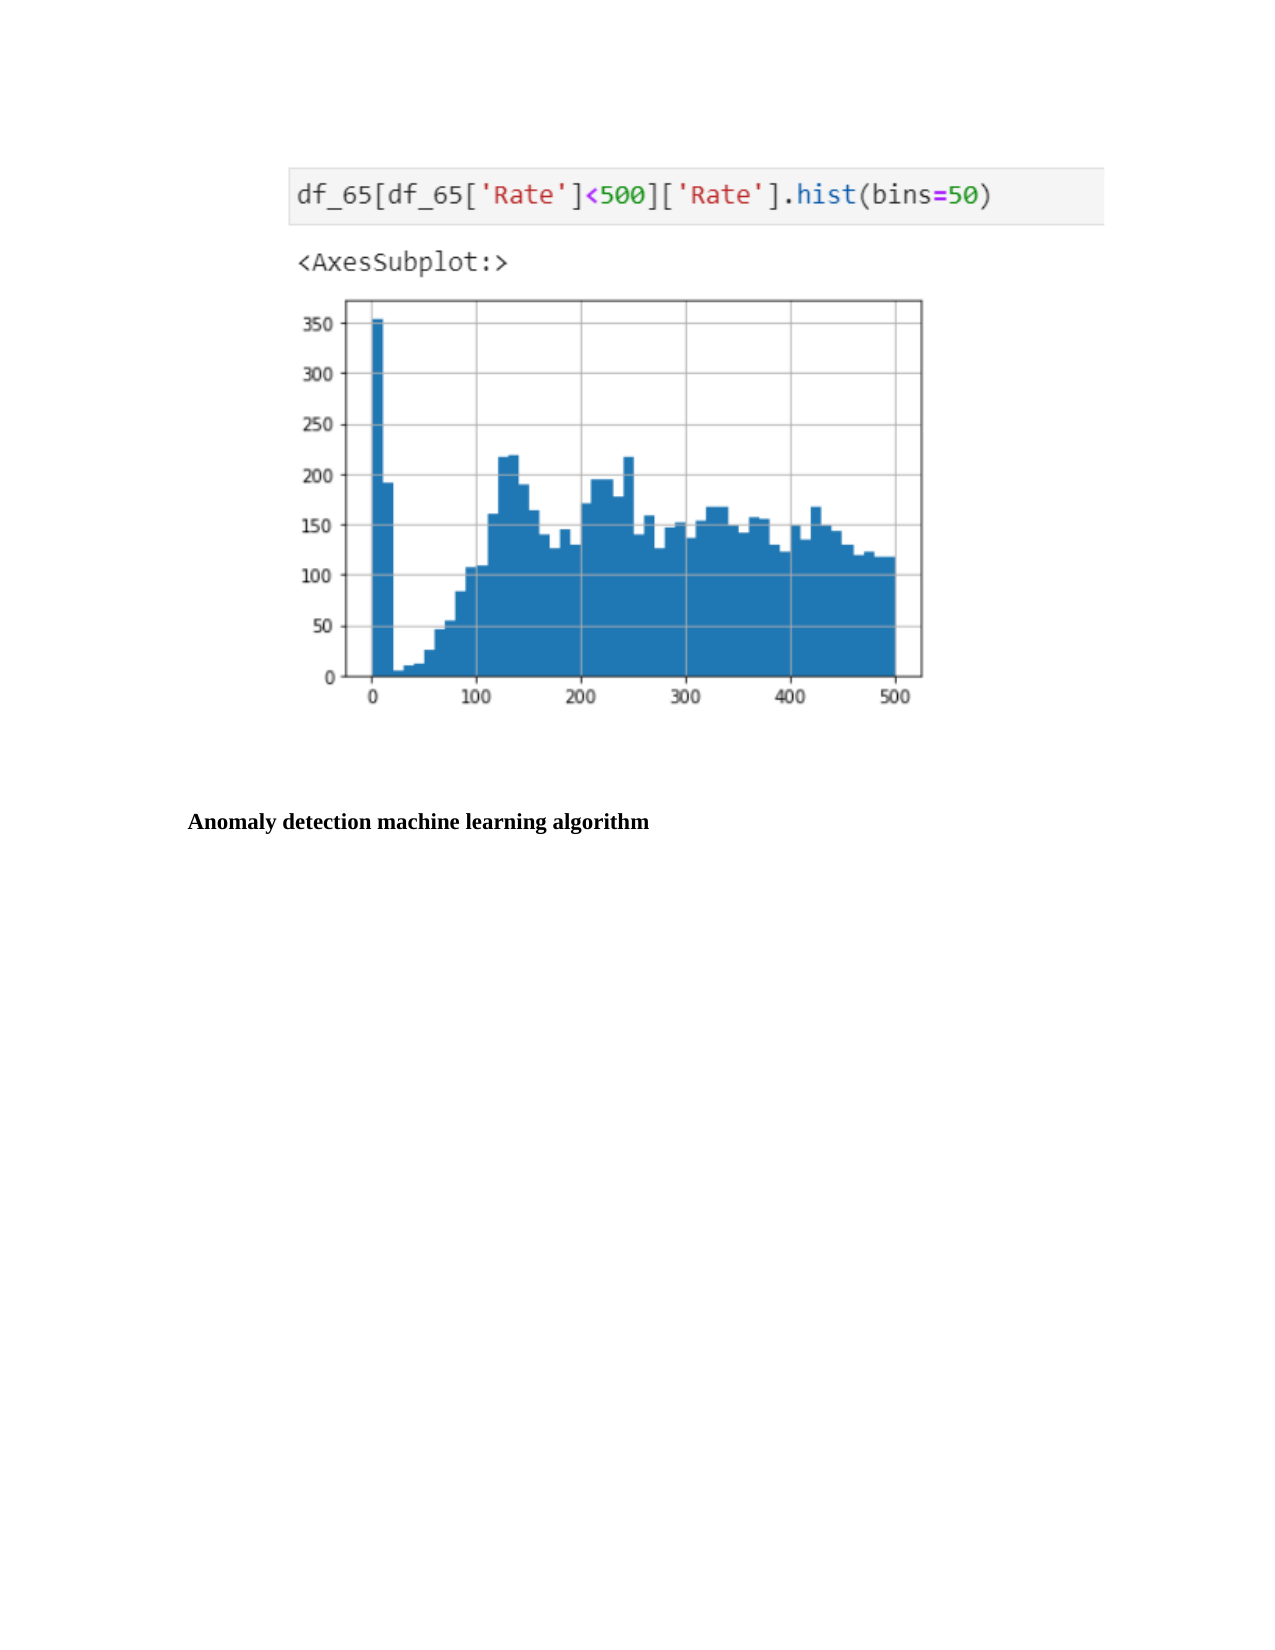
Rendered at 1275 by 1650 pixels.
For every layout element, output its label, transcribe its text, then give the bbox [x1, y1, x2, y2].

text Anomaly detection machine learning algorithm [187, 808, 1087, 834]
picture [270, 150, 1105, 722]
